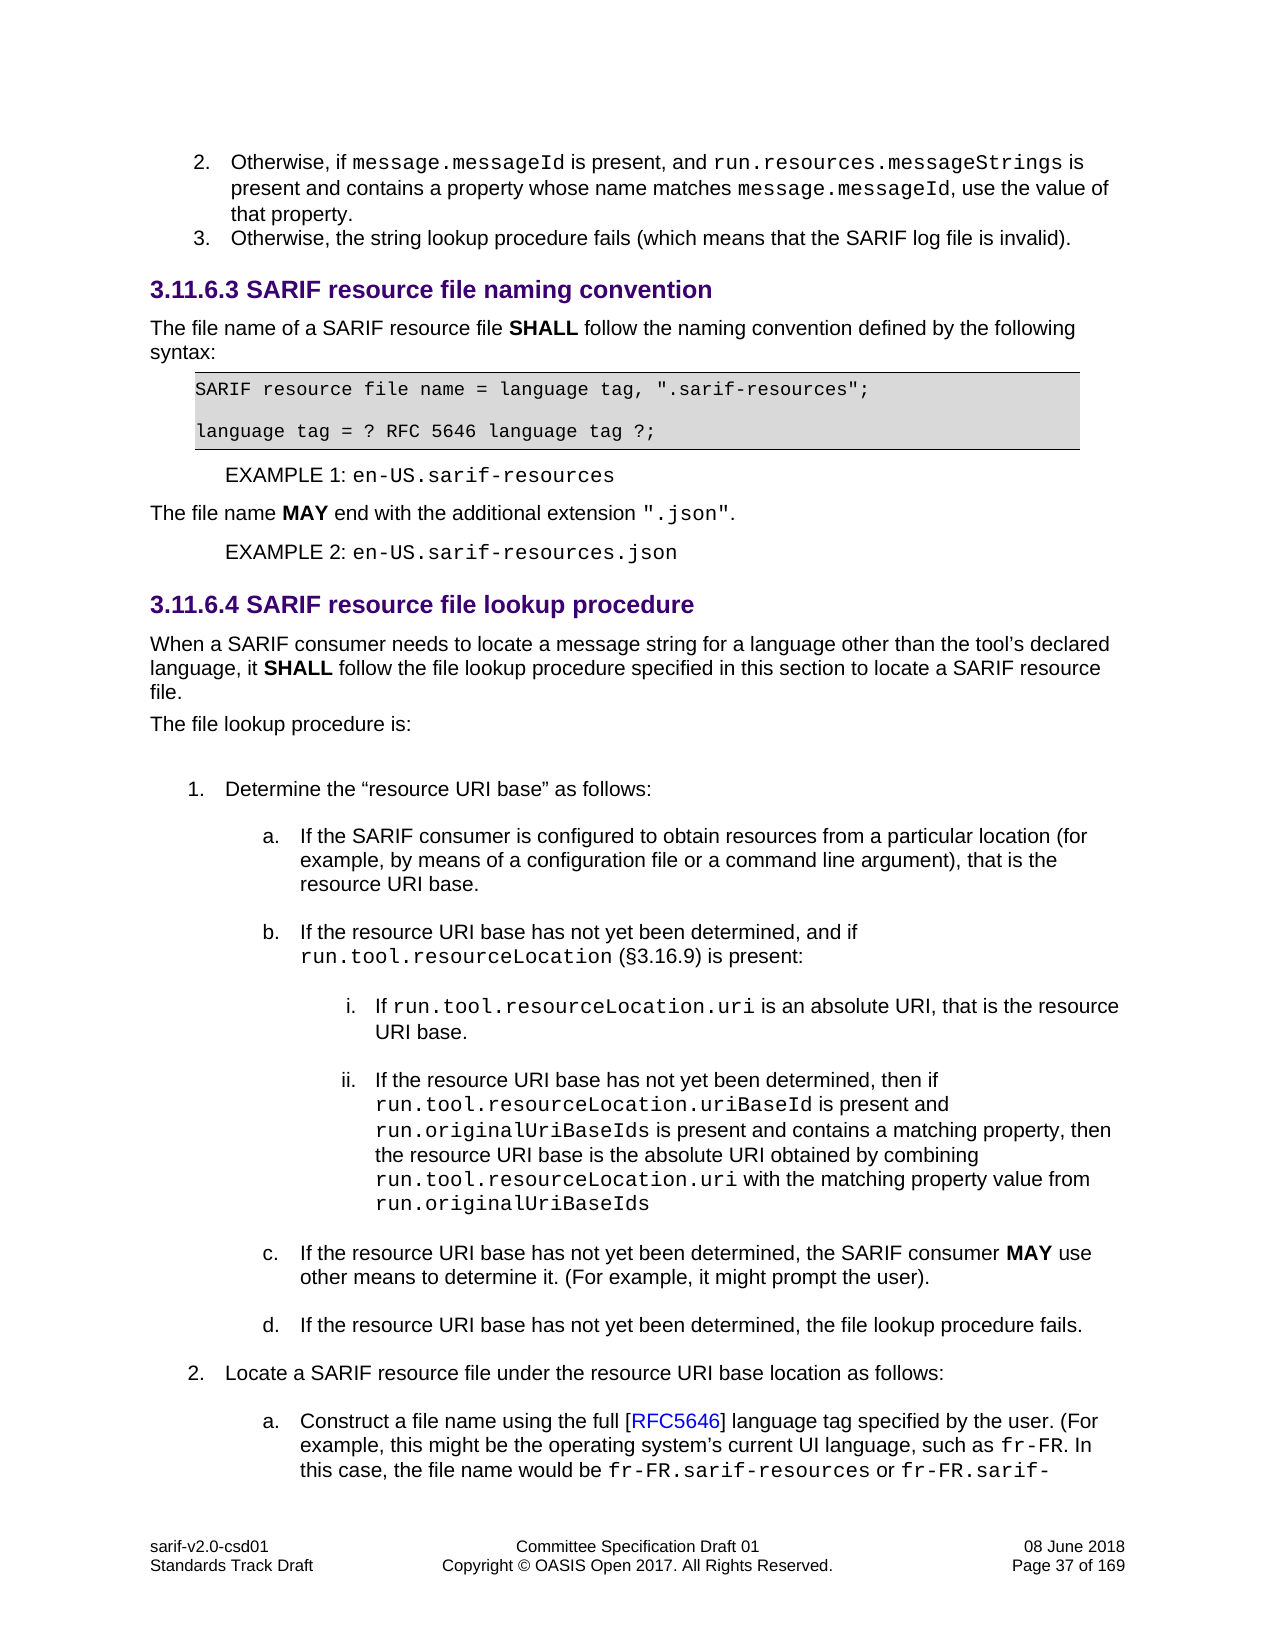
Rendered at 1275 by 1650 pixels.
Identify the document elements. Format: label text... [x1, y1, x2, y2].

list Locate a SARIF resource file under the resource URI base location as follows: [187, 1361, 1125, 1408]
list If the resource URI base has not yet been determined, the file lookup procedure fails. [262, 1313, 1125, 1361]
text When a SARIF consumer needs to locate a message string for a language other than the tool’s declared language, it SHALL follow the file lookup procedure specified in this section to locate a SARIF resource file. [150, 632, 1125, 703]
text EXAMPLE 2: en-US.sarif-resources.json [225, 539, 1050, 565]
list If the resource URI base has not yet been determined, and if run.tool.resourceLocation (§3.16.9) is present: [262, 920, 1125, 994]
text The file name of a SARIF resource file SHALL follow the naming convention defined by the following syntax: [150, 316, 1125, 364]
subtitle SARIF resource file lookup procedure [150, 590, 1125, 619]
list If the resource URI base has not yet been determined, the SARIF consumer MAY use other means to determine it. (For example, it might prompt the user). [262, 1241, 1125, 1313]
text language tag = ? RFC 5646 language tag ?; [195, 414, 1080, 449]
list Determine the “resource URI base” as follows: [187, 776, 1125, 824]
list Otherwise, if message.messageId is present, and run.resources.messageStrings is present and contains a property whose name matches message.messageId, use the value of that property. [193, 150, 1125, 226]
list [262, 1408, 1125, 1484]
list If the SARIF consumer is configured to obtain resources from a particular location (for example, by means of a configuration file or a command line argument), that is the resource URI base. [262, 824, 1125, 920]
list Otherwise, the string lookup procedure fails (which means that the SARIF log file is invalid). [193, 226, 1125, 249]
text The file name MAY end with the additional extension ".json". [150, 501, 1125, 527]
subtitle SARIF resource file naming convention [150, 274, 1125, 303]
text The file lookup procedure is: [150, 712, 1125, 736]
list If run.tool.resourceLocation.uri is an absolute URI, that is the resource URI base. [356, 994, 1125, 1068]
text EXAMPLE 1: en-US.sarif-resources [225, 463, 1050, 489]
list If the resource URI base has not yet been determined, then if run.tool.resourceLocation.uriBaseId is present and run.originalUriBaseIds is present and contains a matching property, then the resource URI base is the absolute URI obtained by combining run.tool.resourceLocation.uri with the matching property value from run.originalUriBaseIds [356, 1068, 1125, 1241]
text SARIF resource file name = language tag, ".sarif-resources"; [195, 373, 1080, 393]
